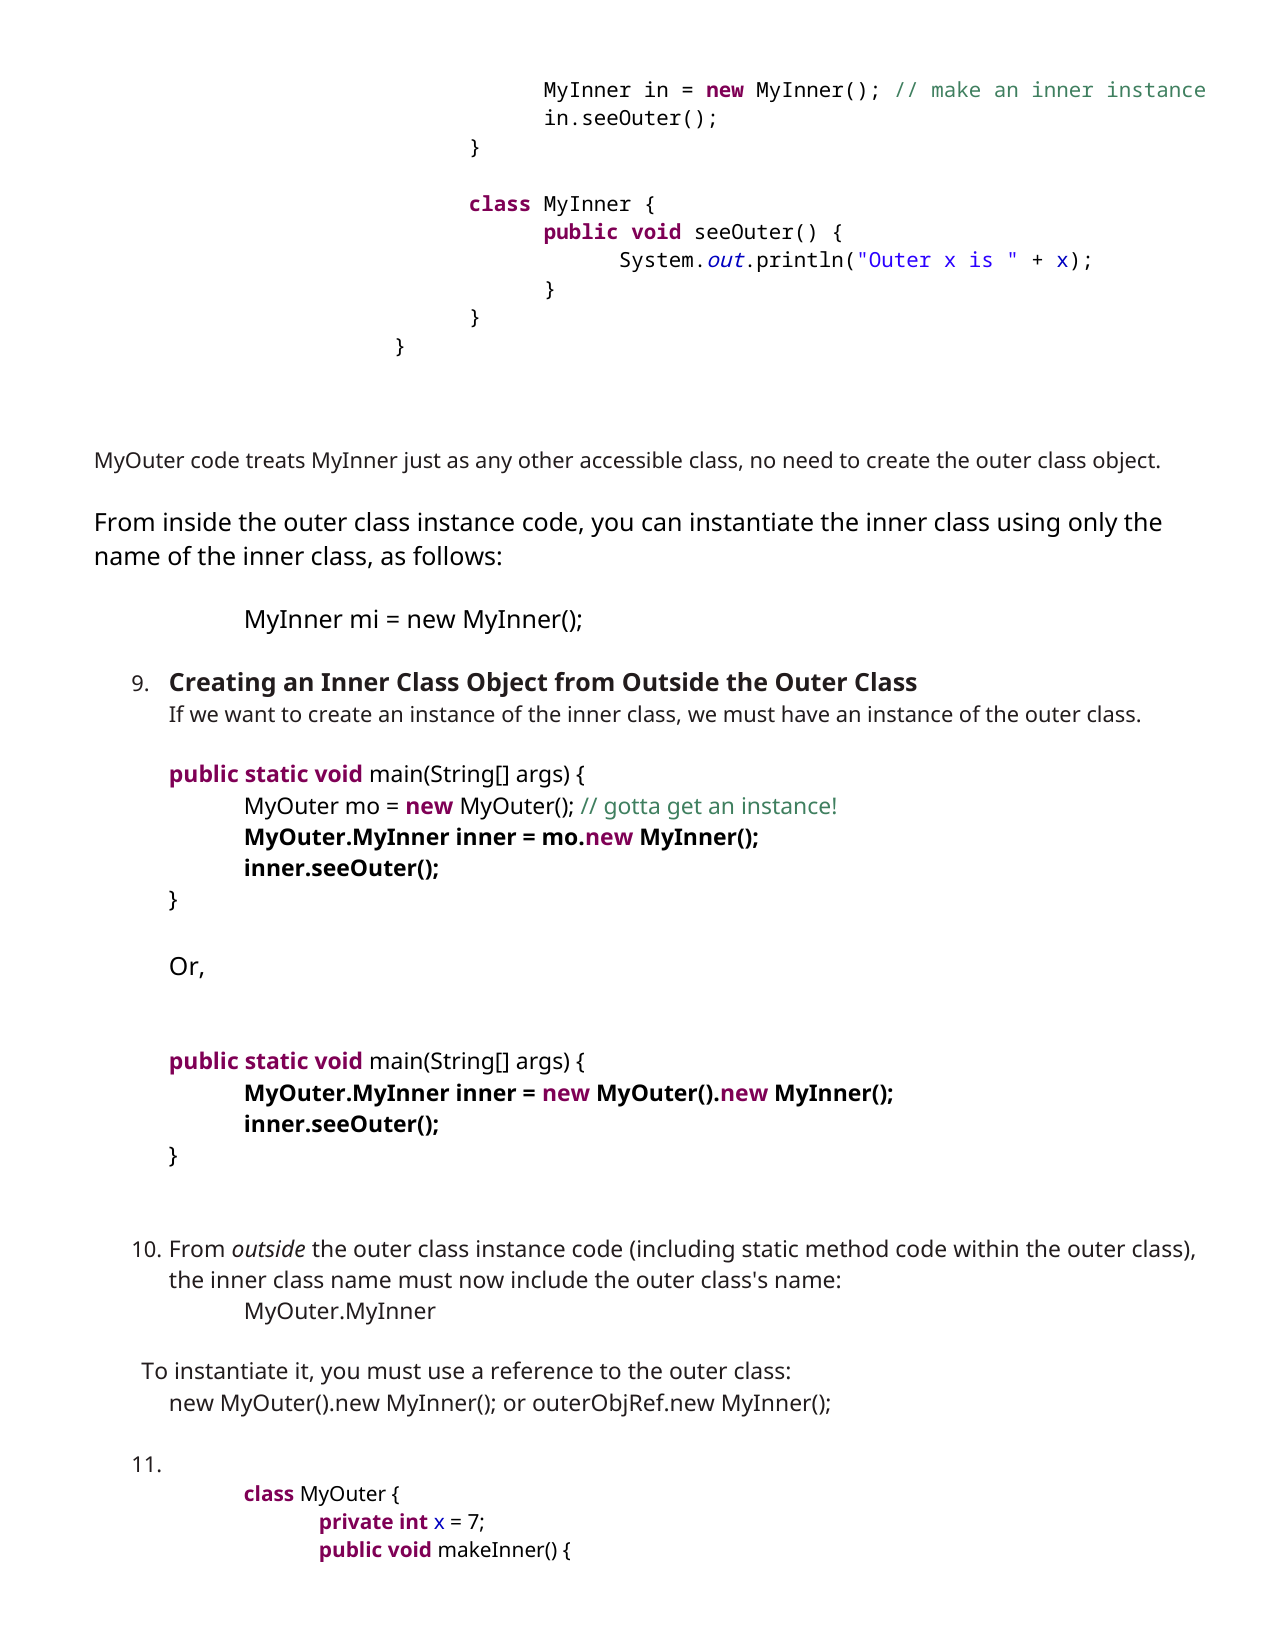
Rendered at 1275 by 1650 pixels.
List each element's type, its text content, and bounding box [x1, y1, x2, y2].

text inner.seeOuter(); [169, 852, 1219, 883]
list If we want to create an instance of the inner class, we must have an instance of the outer class. [169, 699, 1219, 728]
text MyOuter mo = new MyOuter(); // gotta get an instance! [169, 789, 1219, 821]
text MyOuter.MyInner [169, 1295, 1219, 1326]
text } [394, 302, 1219, 331]
text MyOuter code treats MyInner just as any other accessible class, no need to create the outer class object. [94, 445, 1219, 474]
text From inside the outer class instance code, you can instantiate the inner class using only the name of the inner class, as follows: [94, 504, 1219, 572]
text public static void main(String[] args) { [169, 758, 1219, 789]
text inner.seeOuter(); [169, 1108, 1219, 1139]
text } [394, 132, 1219, 160]
text public static void main(String[] args) { [169, 1045, 1219, 1076]
text } [394, 331, 1219, 359]
text class MyInner { [394, 189, 1219, 217]
text To instantiate it, you must use a reference to the outer class: [94, 1355, 1219, 1386]
text class MyOuter { [244, 1479, 1219, 1507]
list Or, [169, 949, 1219, 983]
text } [94, 883, 1219, 914]
text } [94, 1139, 1219, 1170]
list From outside the outer class instance code (including static method code within the outer class), the inner class name must now include the outer class's name: [131, 1233, 1219, 1295]
text public void seeOuter() { [394, 217, 1219, 246]
text } [394, 274, 1219, 302]
text new MyOuter().new MyInner(); or outerObjRef.new MyInner(); [94, 1386, 1219, 1418]
list Creating an Inner Class Object from Outside the Outer Class [131, 665, 1219, 699]
text private int x = 7; [244, 1507, 1219, 1536]
text in.seeOuter(); [394, 103, 1219, 132]
text MyInner in = new MyInner(); // make an inner instance [394, 75, 1219, 103]
text System.out.println("Outer x is " + x); [394, 246, 1219, 274]
text MyOuter.MyInner inner = new MyOuter().new MyInner(); [169, 1076, 1219, 1108]
text MyInner mi = new MyInner(); [169, 602, 1219, 636]
text public void makeInner() { [244, 1536, 1219, 1564]
text MyOuter.MyInner inner = mo.new MyInner(); [169, 821, 1219, 852]
